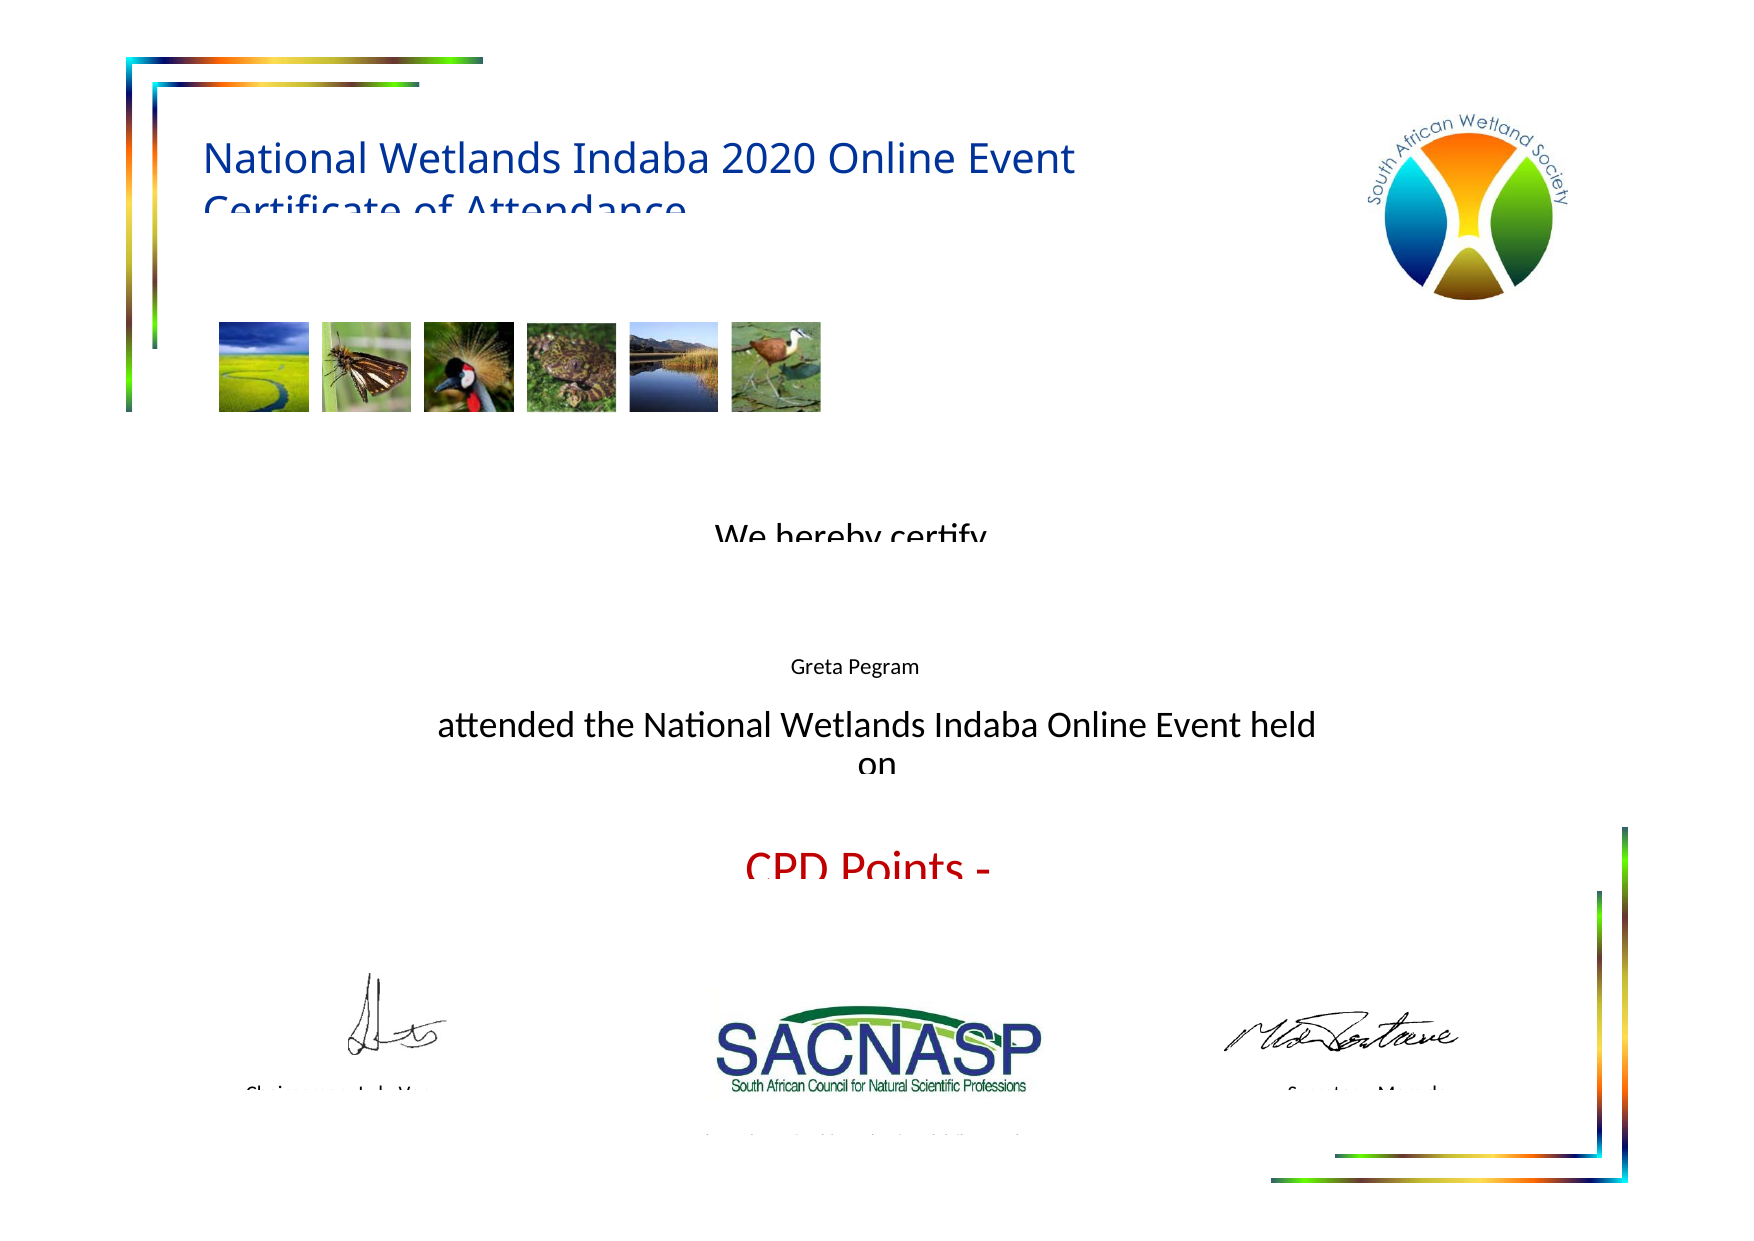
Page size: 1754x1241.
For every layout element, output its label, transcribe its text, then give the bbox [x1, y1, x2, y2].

picture [1223, 827, 1628, 1183]
picture [1367, 114, 1568, 300]
text Greta Pegram [179, 652, 1531, 680]
picture [126, 57, 514, 412]
picture [526, 321, 617, 413]
picture [710, 989, 1045, 1099]
picture [731, 322, 821, 412]
picture [348, 973, 447, 1055]
picture [629, 322, 718, 412]
